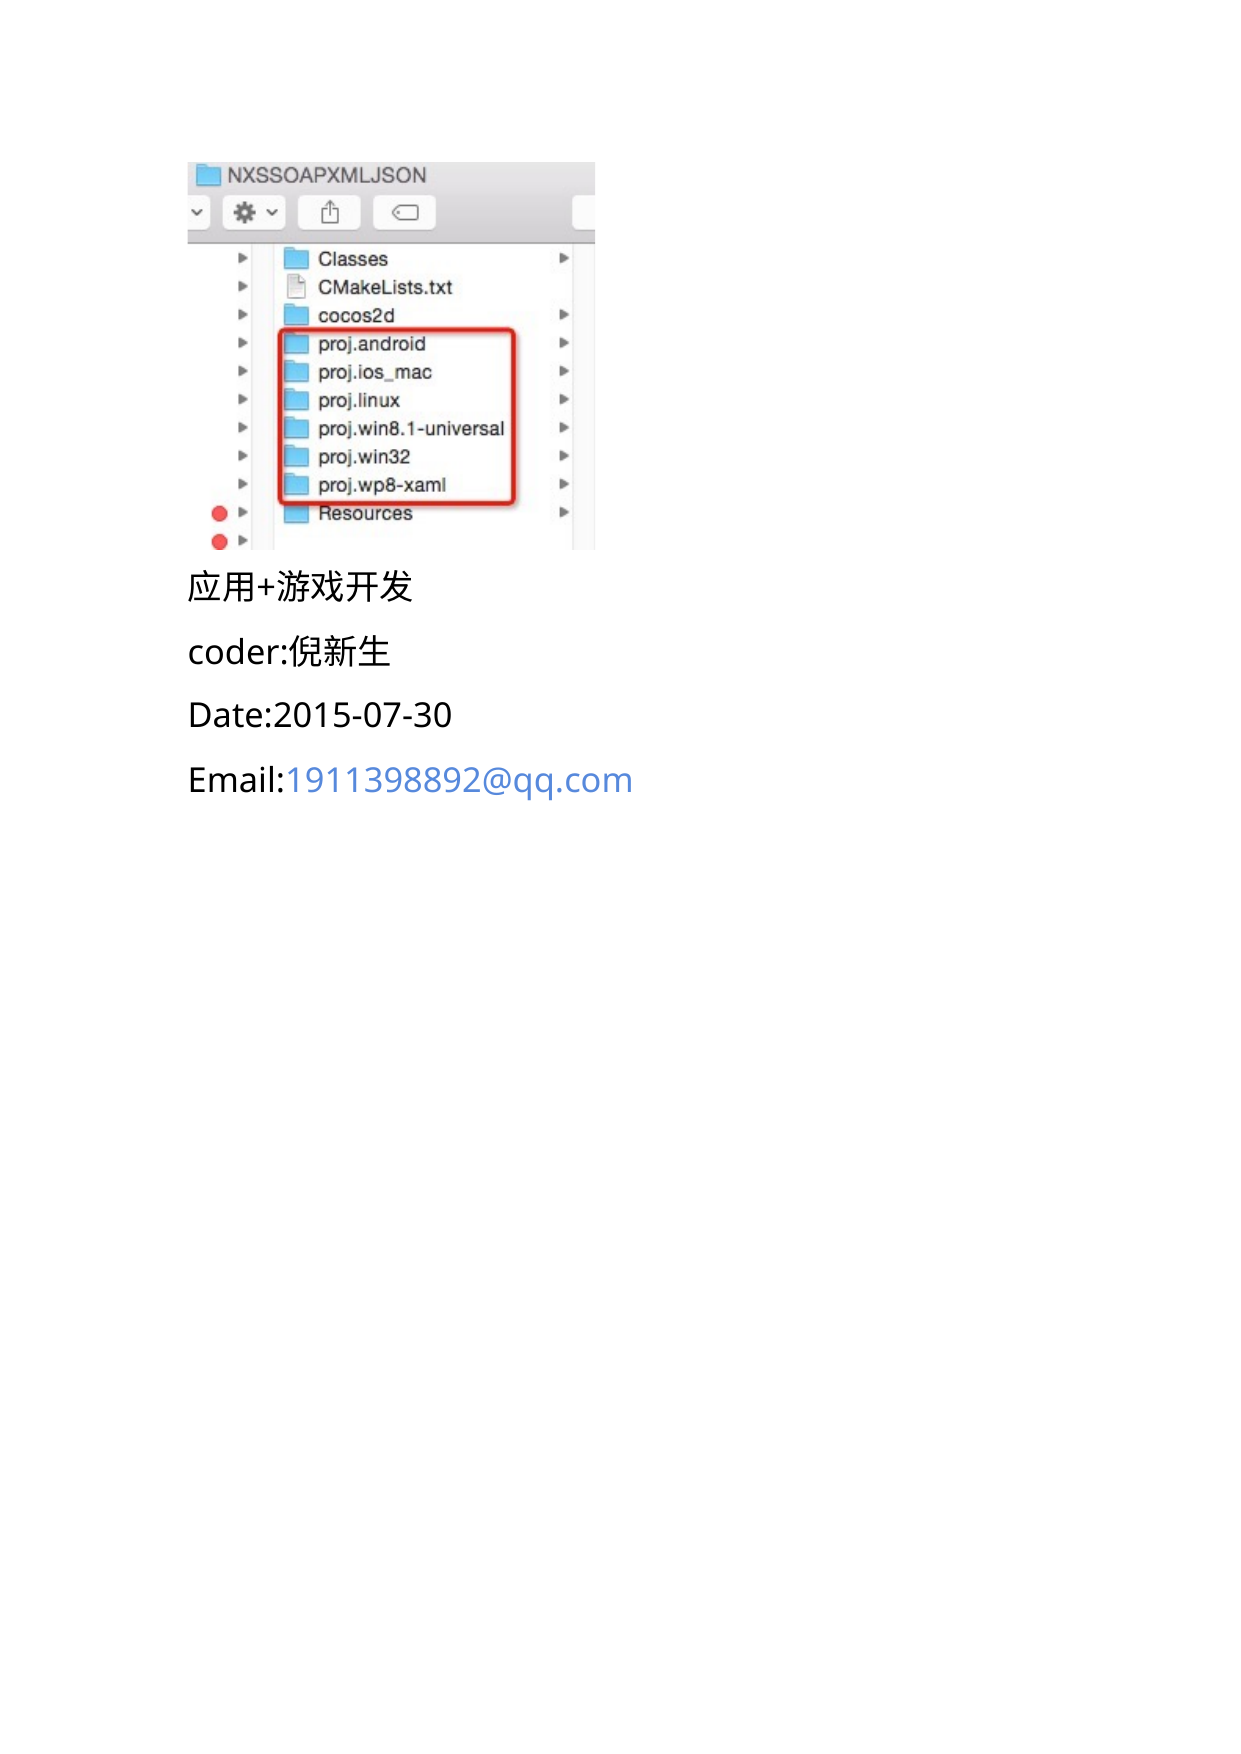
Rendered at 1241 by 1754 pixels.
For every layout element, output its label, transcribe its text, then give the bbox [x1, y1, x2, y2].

text Date:2015-07-30 [187, 682, 1053, 747]
text coder:倪新生 [187, 617, 1053, 682]
picture [187, 162, 596, 550]
text Email:1911398892@qq.com [187, 747, 1053, 812]
text 应用+游戏开发 [187, 552, 1053, 617]
